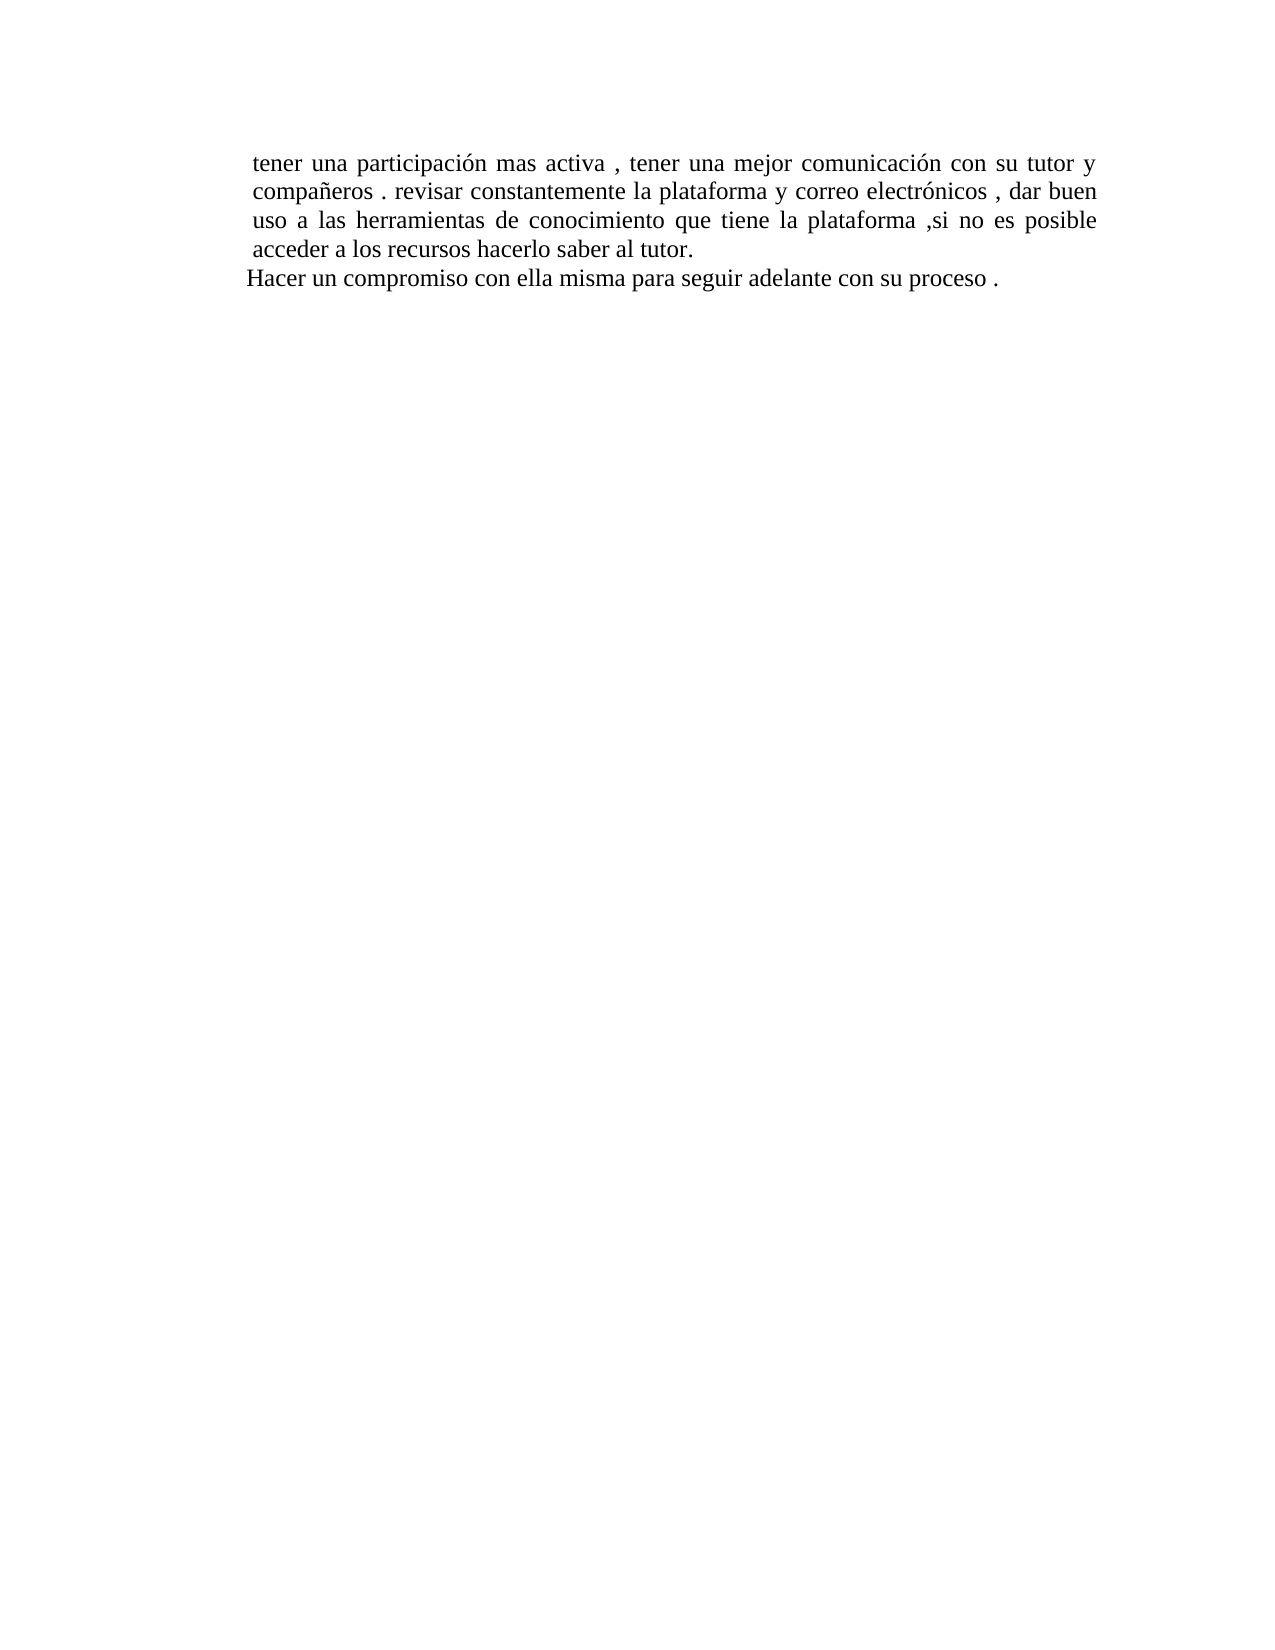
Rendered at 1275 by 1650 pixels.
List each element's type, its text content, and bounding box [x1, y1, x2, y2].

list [215, 148, 1098, 263]
text Hacer un compromiso con ella misma para seguir adelante con su proceso . [177, 263, 1098, 291]
